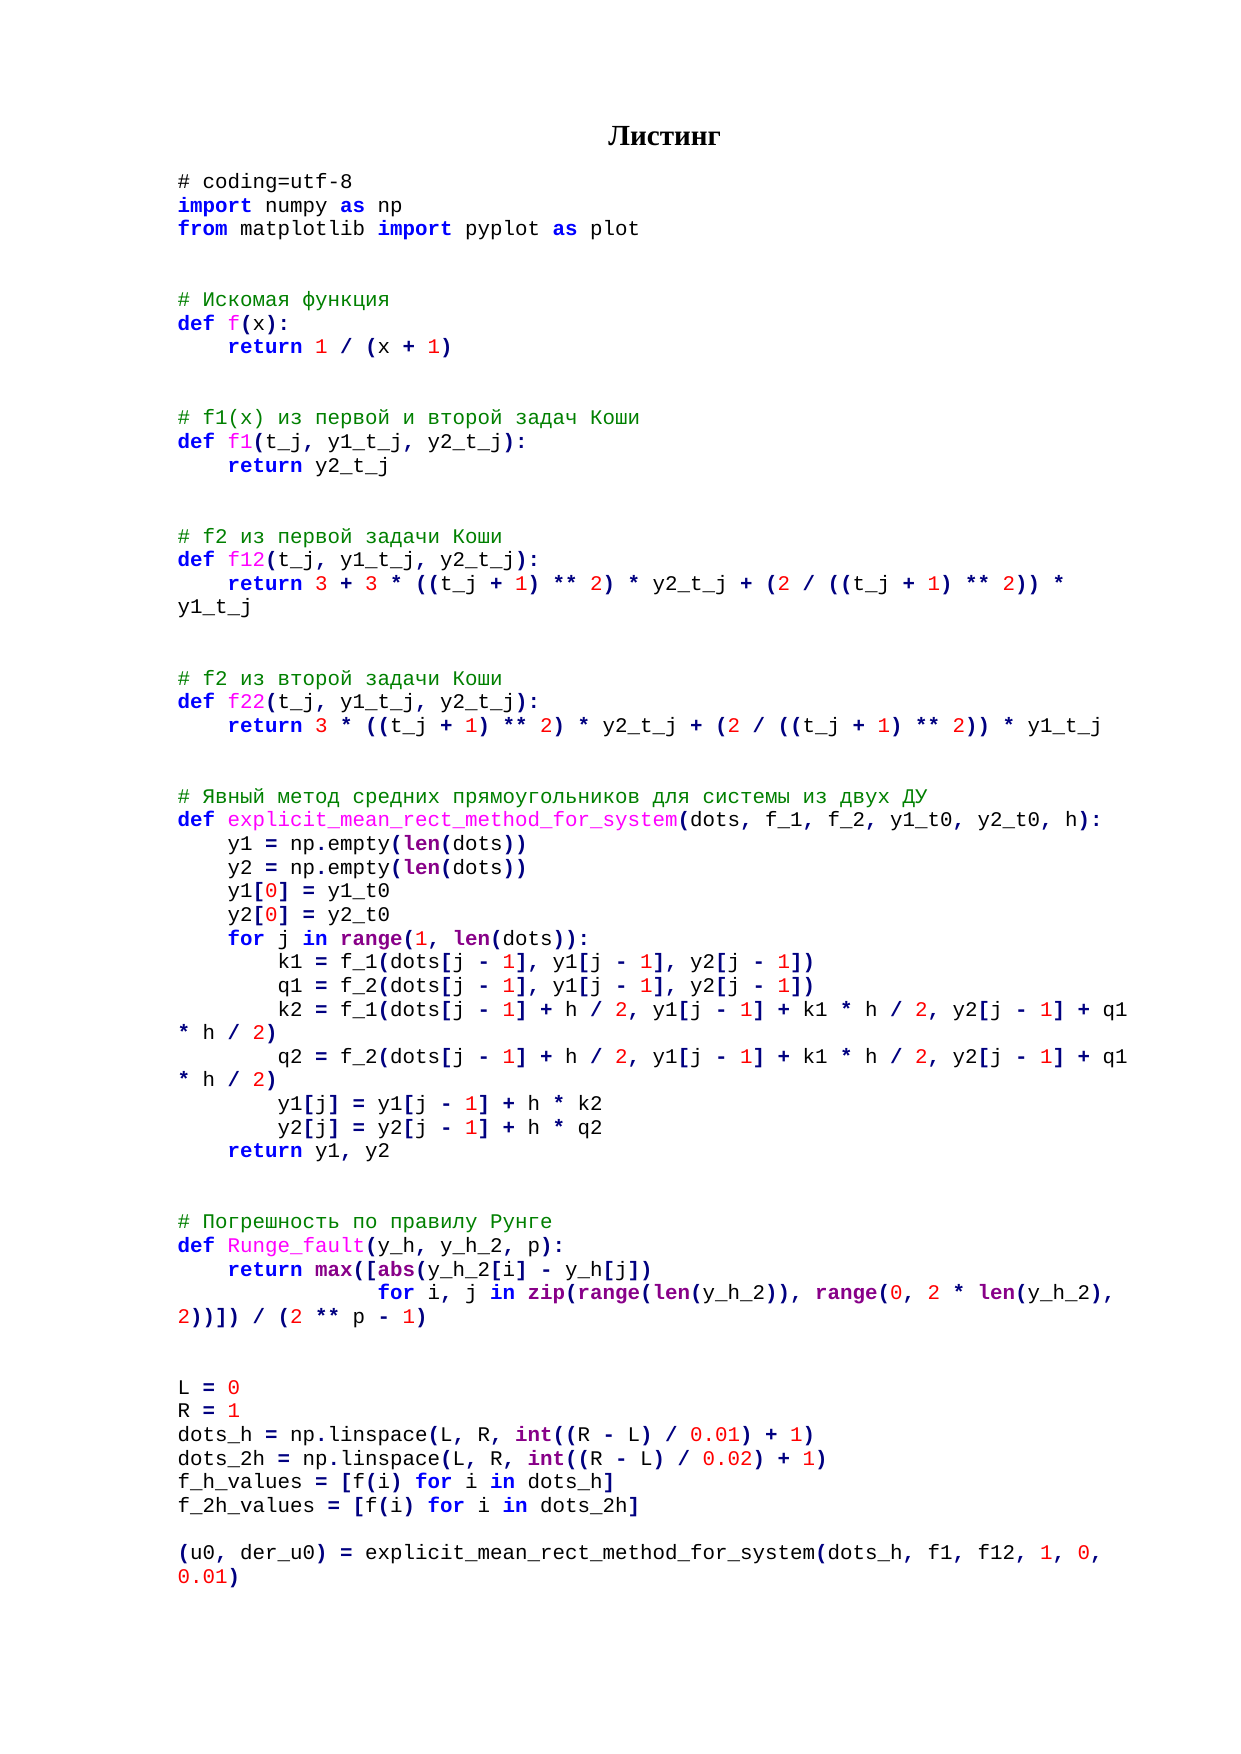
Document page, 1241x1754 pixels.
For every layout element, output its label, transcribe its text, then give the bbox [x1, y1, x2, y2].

text # Искомая функция [177, 289, 1152, 313]
text Листинг [177, 118, 1152, 152]
text y2[j] = y2[j - 1] + h * q2 [177, 1117, 1152, 1140]
text return 1 / (x + 1) [177, 336, 1152, 360]
text # f2 из первой задачи Коши [177, 526, 1152, 549]
text # f2 из второй задачи Коши [177, 667, 1152, 691]
text # Погрешность по правилу Рунге [177, 1211, 1152, 1235]
text def f22(t_j, y1_t_j, y2_t_j): [177, 691, 1152, 715]
text dots_2h = np.linspace(L, R, int((R - L) / 0.02) + 1) [177, 1448, 1152, 1471]
text return y1, y2 [177, 1140, 1152, 1164]
text def f1(t_j, y1_t_j, y2_t_j): [177, 431, 1152, 455]
text q1 = f_2(dots[j - 1], y1[j - 1], y2[j - 1]) [177, 975, 1152, 998]
text return y2_t_j [177, 455, 1152, 478]
text return 3 + 3 * ((t_j + 1) ** 2) * y2_t_j + (2 / ((t_j + 1) ** 2)) * y1_t_j [177, 573, 1152, 620]
text f_h_values = [f(i) for i in dots_h] [177, 1471, 1152, 1495]
text # Явный метод cредних прямоугольников для системы из двух ДУ [177, 786, 1152, 809]
text k2 = f_1(dots[j - 1] + h / 2, y1[j - 1] + k1 * h / 2, y2[j - 1] + q1 * h / 2) [177, 998, 1152, 1046]
text R = 1 [177, 1401, 1152, 1424]
text y1[j] = y1[j - 1] + h * k2 [177, 1093, 1152, 1117]
text dots_h = np.linspace(L, R, int((R - L) / 0.01) + 1) [177, 1424, 1152, 1448]
text def f(x): [177, 313, 1152, 336]
text for i, j in zip(range(len(y_h_2)), range(0, 2 * len(y_h_2), 2))]) / (2 ** p - 1) [177, 1282, 1152, 1329]
text y2[0] = y2_t0 [177, 904, 1152, 928]
text import numpy as np [177, 194, 1152, 218]
text from matplotlib import pyplot as plot [177, 218, 1152, 242]
text def Runge_fault(y_h, y_h_2, p): [177, 1235, 1152, 1259]
text # coding=utf-8 [177, 171, 1152, 194]
text def f12(t_j, y1_t_j, y2_t_j): [177, 549, 1152, 573]
text L = 0 [177, 1377, 1152, 1401]
text return 3 * ((t_j + 1) ** 2) * y2_t_j + (2 / ((t_j + 1) ** 2)) * y1_t_j [177, 715, 1152, 738]
text k1 = f_1(dots[j - 1], y1[j - 1], y2[j - 1]) [177, 951, 1152, 975]
text # f1(x) из первой и второй задач Коши [177, 407, 1152, 431]
text def explicit_mean_rect_method_for_system(dots, f_1, f_2, y1_t0, y2_t0, h): [177, 809, 1152, 833]
text q2 = f_2(dots[j - 1] + h / 2, y1[j - 1] + k1 * h / 2, y2[j - 1] + q1 * h / 2) [177, 1046, 1152, 1093]
text return max([abs(y_h_2[i] - y_h[j]) [177, 1259, 1152, 1282]
text y1 = np.empty(len(dots)) [177, 833, 1152, 857]
text y1[0] = y1_t0 [177, 880, 1152, 904]
text f_2h_values = [f(i) for i in dots_2h] [177, 1495, 1152, 1519]
text for j in range(1, len(dots)): [177, 928, 1152, 951]
text (u0, der_u0) = explicit_mean_rect_method_for_system(dots_h, f1, f12, 1, 0, 0.01) [177, 1542, 1152, 1590]
text y2 = np.empty(len(dots)) [177, 857, 1152, 880]
